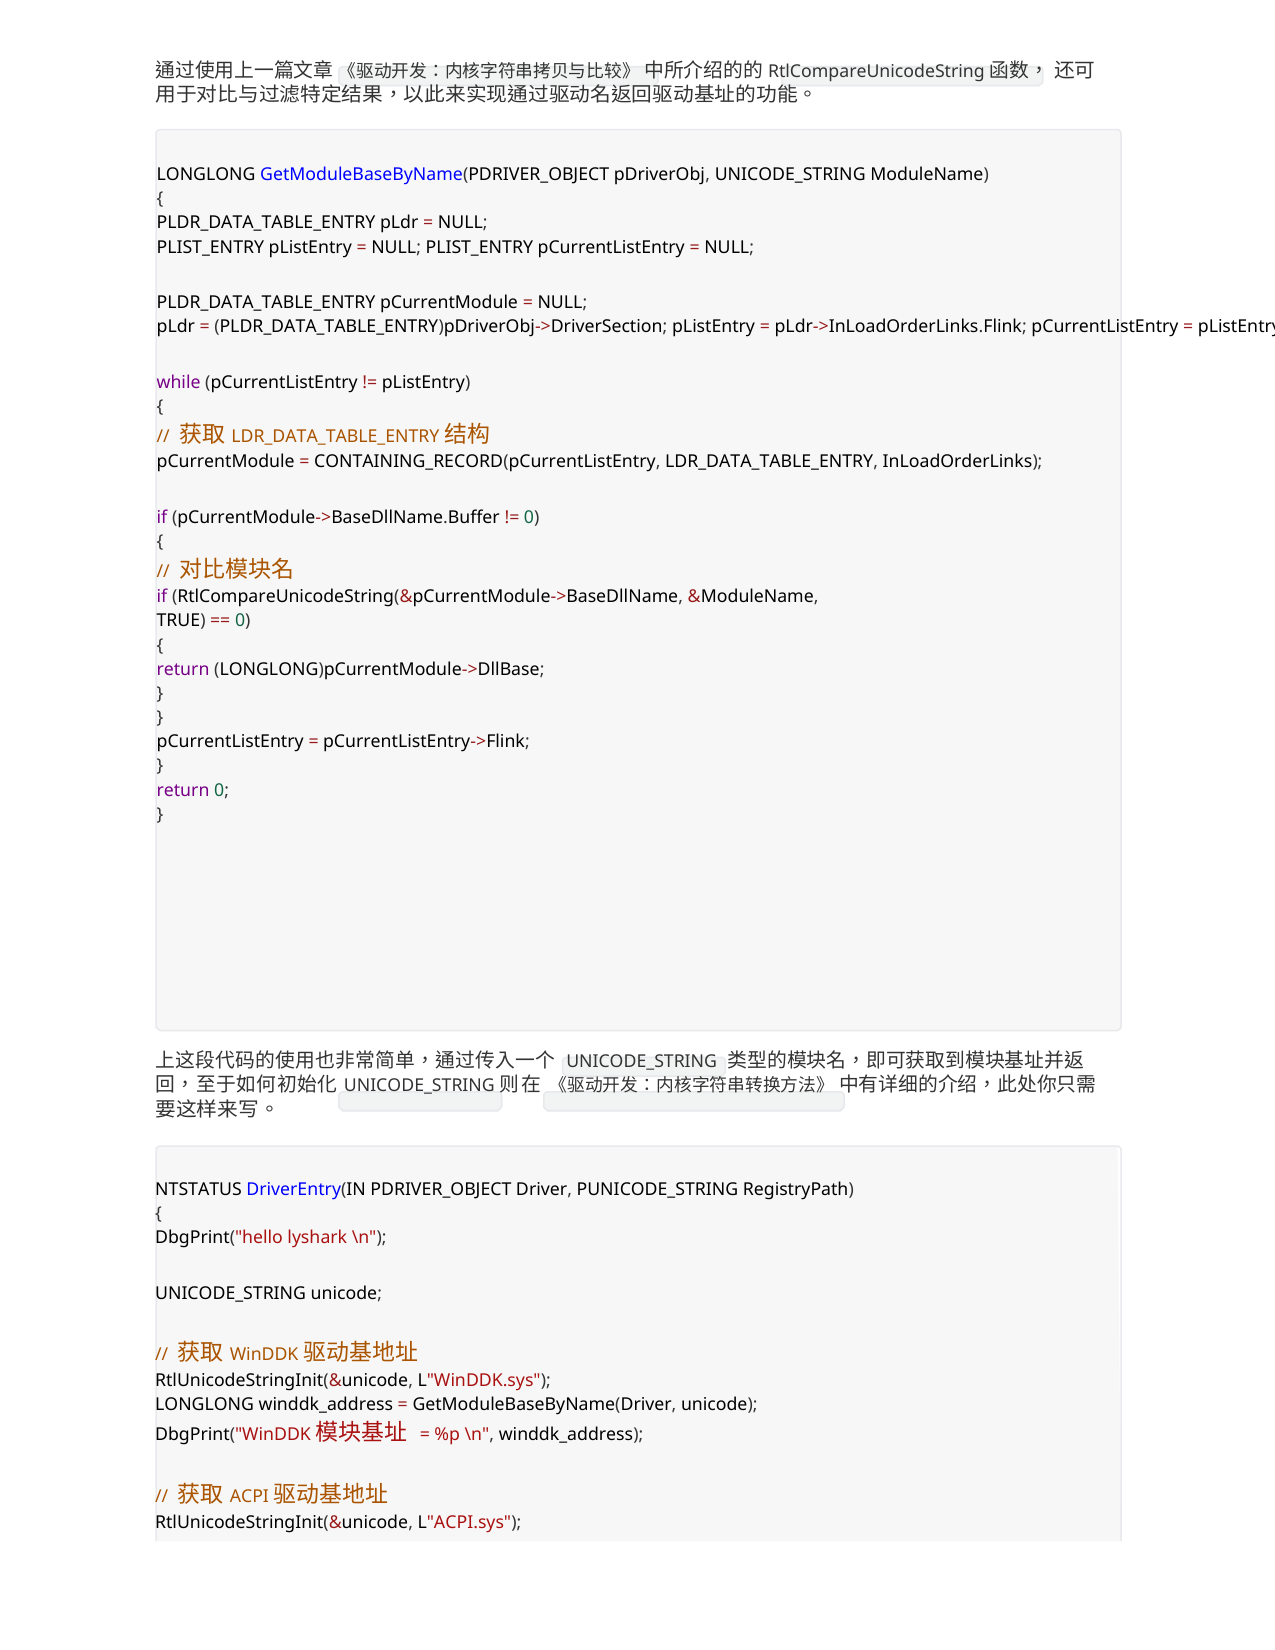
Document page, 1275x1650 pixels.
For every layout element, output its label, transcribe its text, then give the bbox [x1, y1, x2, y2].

text 上这段代码的使用也非常简单，通过传入一个 UNICODE_STRING 类型的模块名，即可获取到模块基址并返 回，至于如何初始化 UNICODE_STRING 则在 《驱动开发：内核字符串转换方法》 中有详细的介绍，此处你只需要这样来写。 [155, 1048, 1109, 1122]
text 通过使用上一篇文章 《驱动开发：内核字符串拷贝与比较》 中所介绍的的 RtlCompareUnicodeString 函数， 还可用于对比与过滤特定结果，以此来实现通过驱动名返回驱动基址的功能。 [155, 57, 1105, 107]
